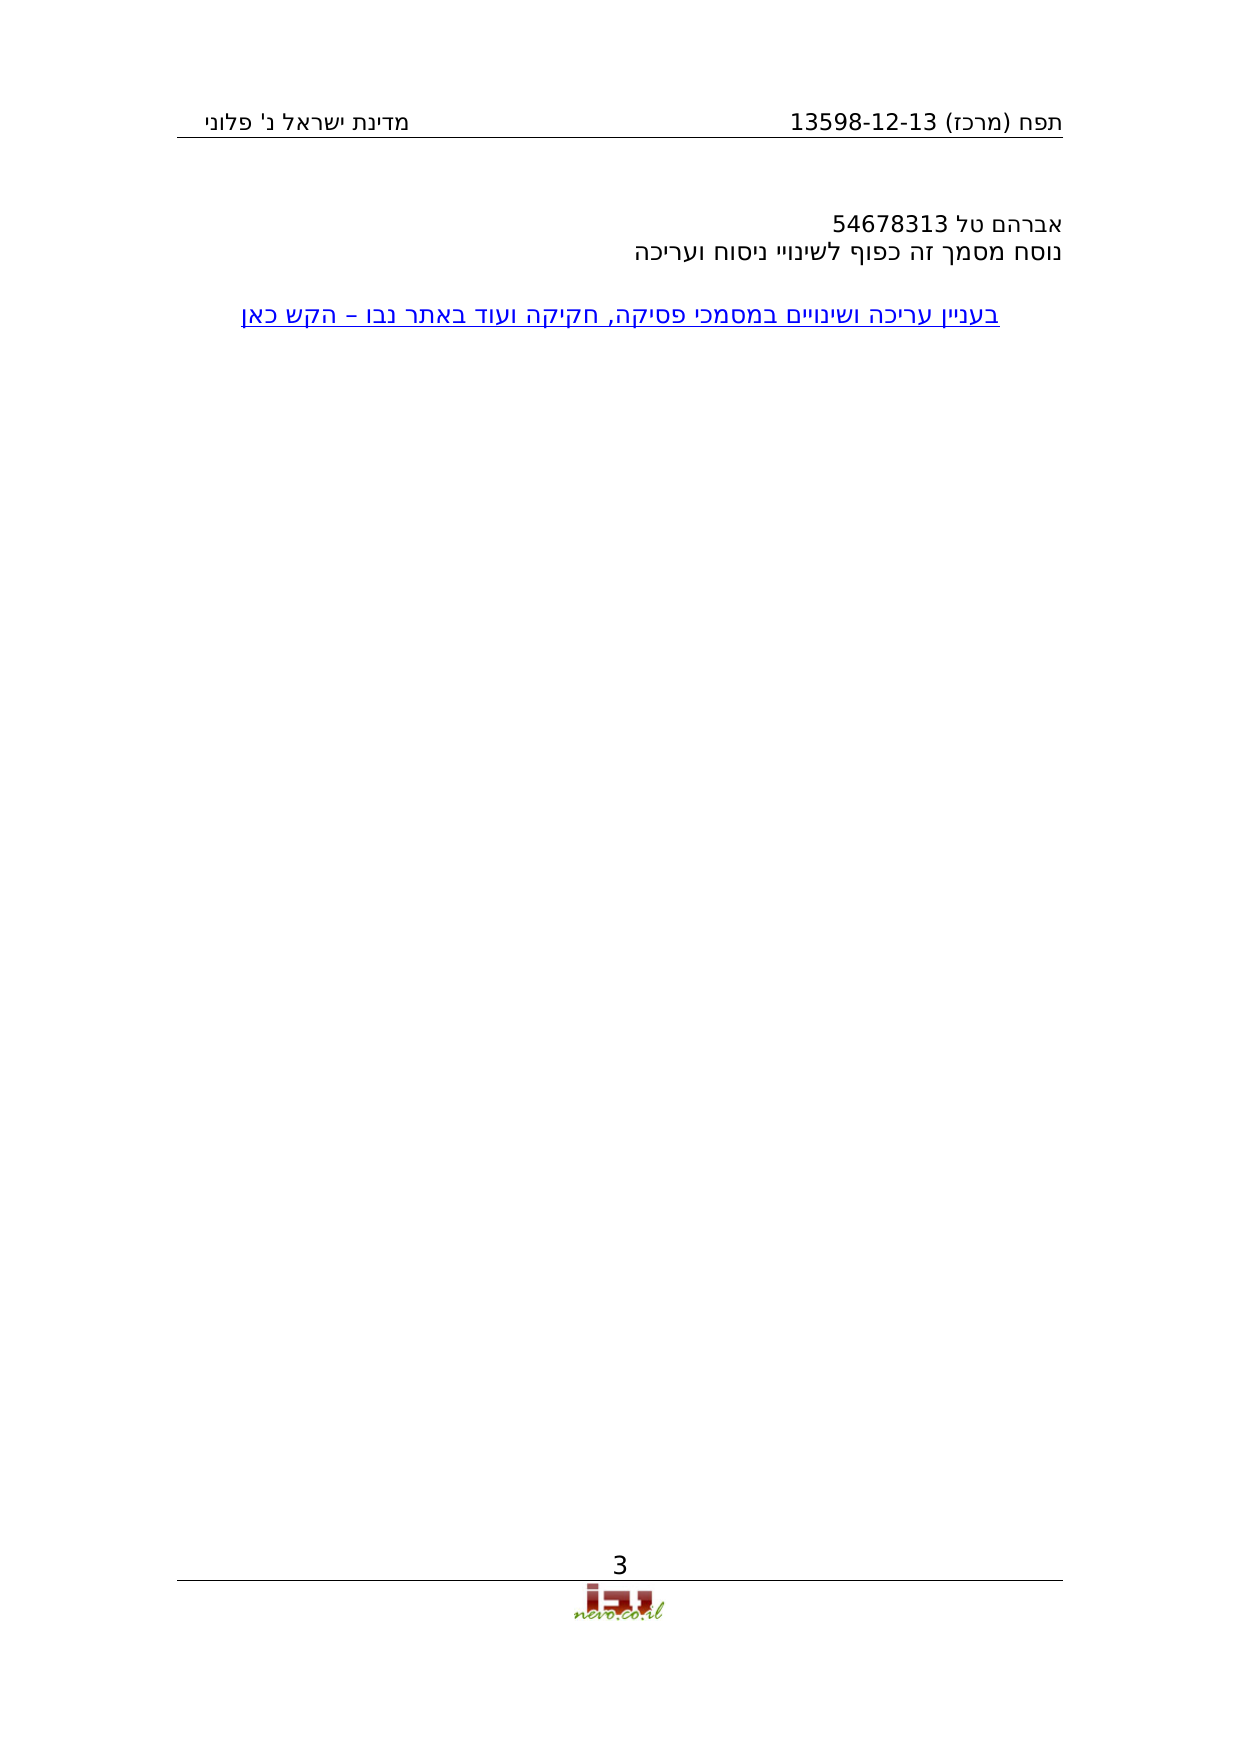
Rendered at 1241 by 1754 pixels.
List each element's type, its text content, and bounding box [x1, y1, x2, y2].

text נוסח מסמך זה כפוף לשינויי ניסוח ועריכה [177, 237, 1063, 267]
text בעניין עריכה ושינויים במסמכי פסיקה, חקיקה ועוד באתר נבו – הקש כאן [177, 301, 1063, 330]
picture [574, 1583, 666, 1621]
text אברהם טל 54678313 [177, 211, 1063, 237]
